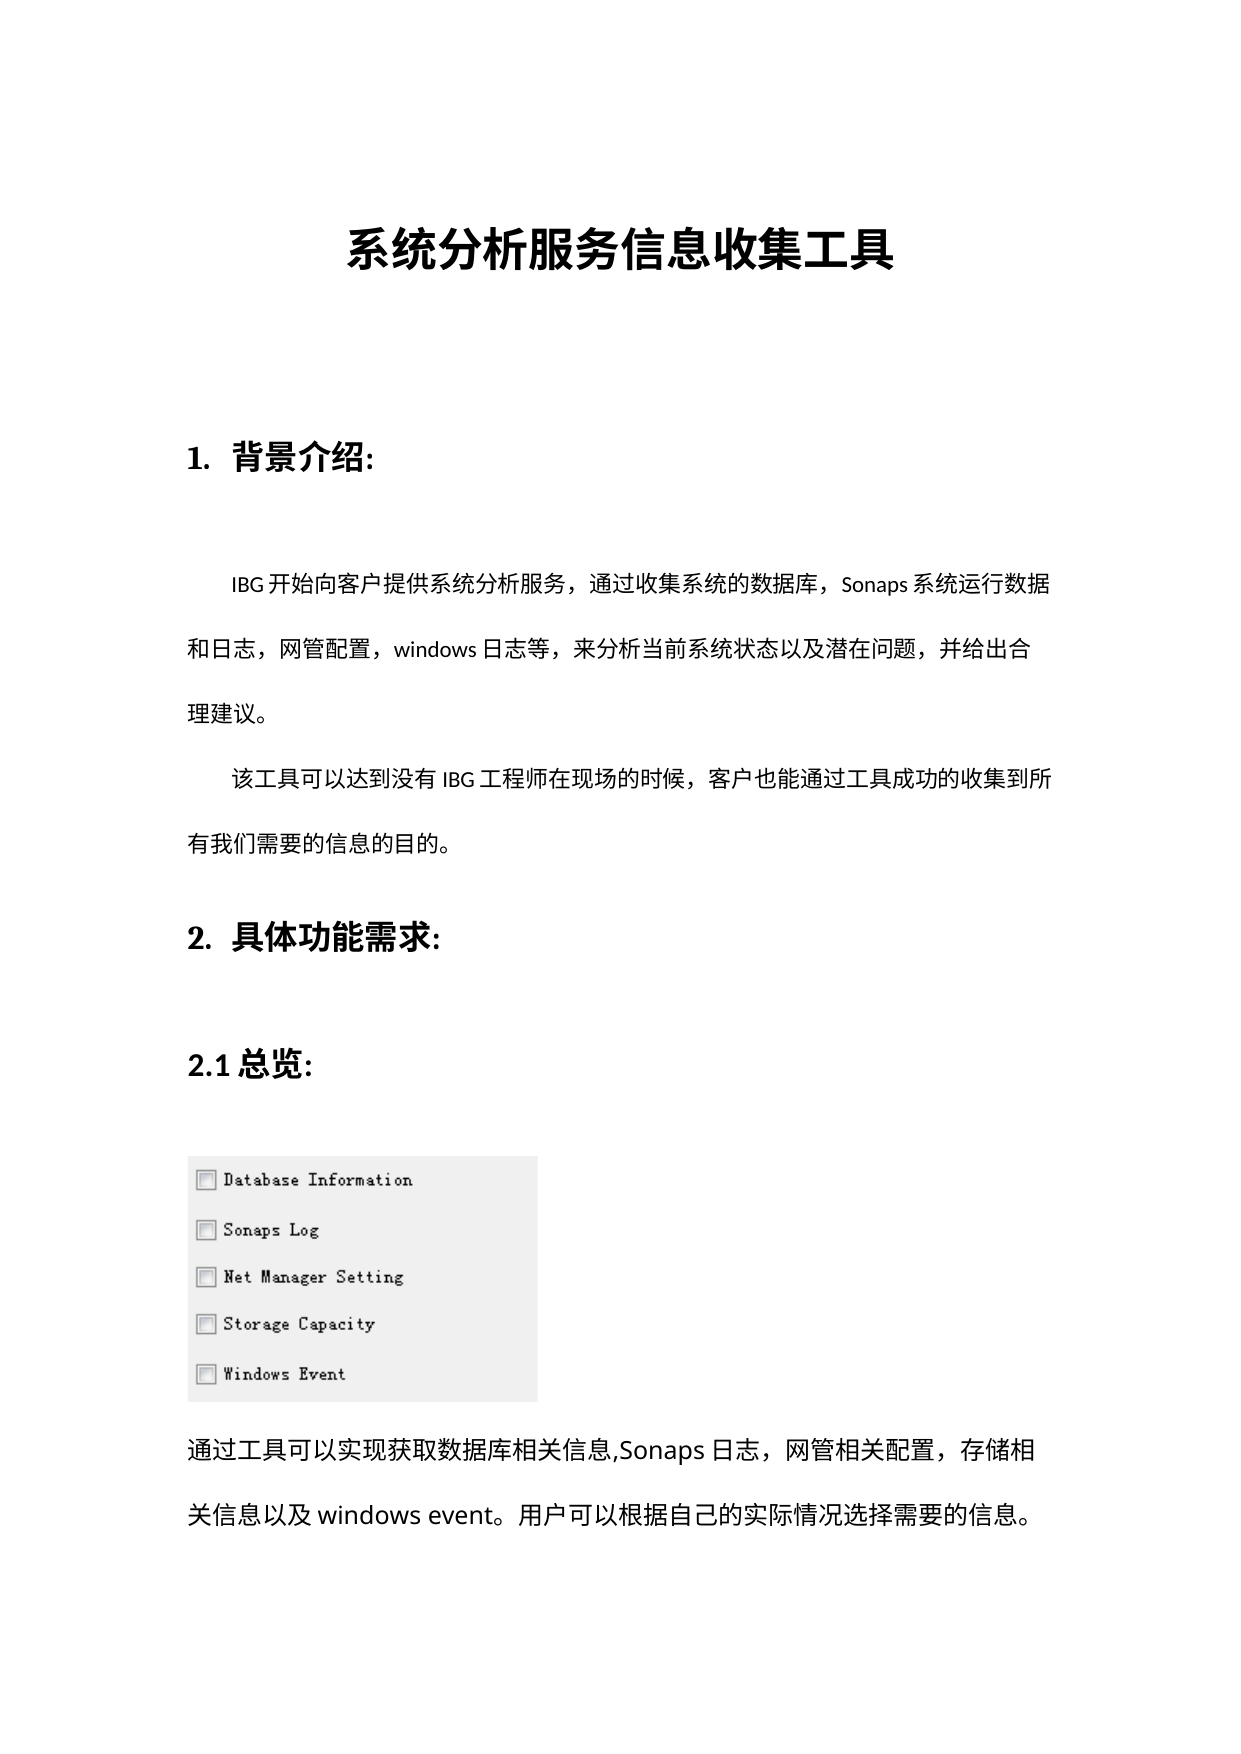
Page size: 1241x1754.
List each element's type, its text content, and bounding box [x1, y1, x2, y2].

text IBG开始向客户提供系统分析服务，通过收集系统的数据库，Sonaps系统运行数据和日志，网管配置，windows日志等，来分析当前系统状态以及潜在问题，并给出合理建议。 [187, 550, 1053, 745]
subtitle 1. 背景介绍: [187, 423, 1053, 488]
subtitle 2. 具体功能需求: [187, 902, 1053, 967]
subtitle 2.1总览: [187, 1029, 1053, 1094]
text 该工具可以达到没有IBG工程师在现场的时候，客户也能通过工具成功的收集到所有我们需要的信息的目的。 [187, 745, 1053, 875]
picture [187, 1156, 538, 1402]
text 通过工具可以实现获取数据库相关信息,Sonaps日志，网管相关配置，存储相关信息以及windows event。用户可以根据自己的实际情况选择需要的信息。 [187, 1416, 1053, 1546]
subtitle 系统分析服务信息收集工具 [187, 197, 1053, 295]
